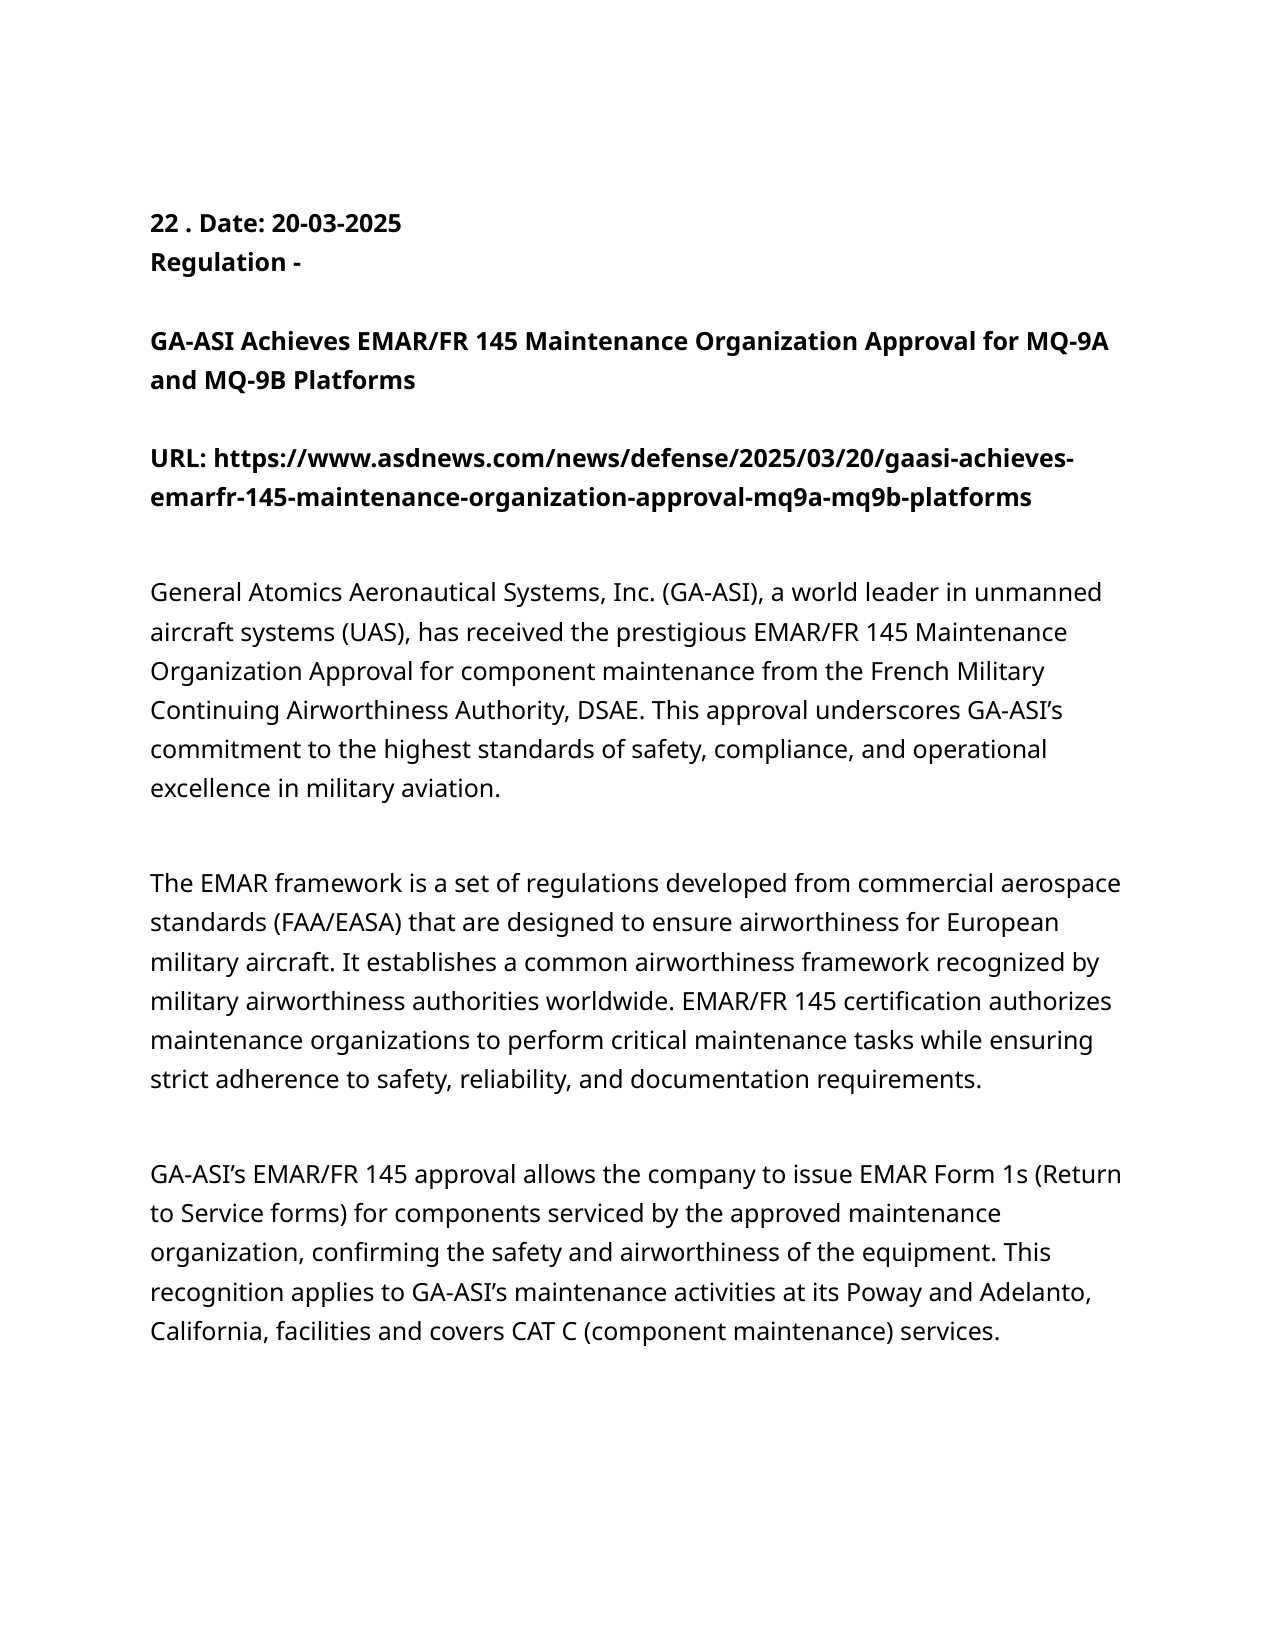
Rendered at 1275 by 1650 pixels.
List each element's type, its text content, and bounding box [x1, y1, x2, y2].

text 22 . Date: 20-03-2025 Regulation - GA-ASI Achieves EMAR/FR 145 Maintenance Organization Approval for MQ-9A and MQ-9B Platforms URL: https://www.asdnews.com/news/defense/2025/03/20/gaasi-achieves-emarfr-145-maintenance-organization-approval-mq9a-mq9b-platforms [150, 206, 1125, 553]
text GA-ASI’s EMAR/FR 145 approval allows the company to issue EMAR Form 1s (Return to Service forms) for components serviced by the approved maintenance organization, confirming the safety and airworthiness of the equipment. This recognition applies to GA-ASI’s maintenance activities at its Poway and Adelanto, California, facilities and covers CAT C (component maintenance) services. [150, 1157, 1125, 1387]
text General Atomics Aeronautical Systems, Inc. (GA-ASI), a world leader in unmanned aircraft systems (UAS), has received the prestigious EMAR/FR 145 Maintenance Organization Approval for component maintenance from the French Military Continuing Airworthiness Authority, DSAE. This approval underscores GA-ASI’s commitment to the highest standards of safety, compliance, and operational excellence in military aviation. [150, 575, 1125, 844]
text The EMAR framework is a set of regulations developed from commercial aerospace standards (FAA/EASA) that are designed to ensure airworthiness for European military aircraft. It establishes a common airworthiness framework recognized by military airworthiness authorities worldwide. EMAR/FR 145 certification authorizes maintenance organizations to perform critical maintenance tasks while ensuring strict adherence to safety, reliability, and documentation requirements. [150, 866, 1125, 1135]
